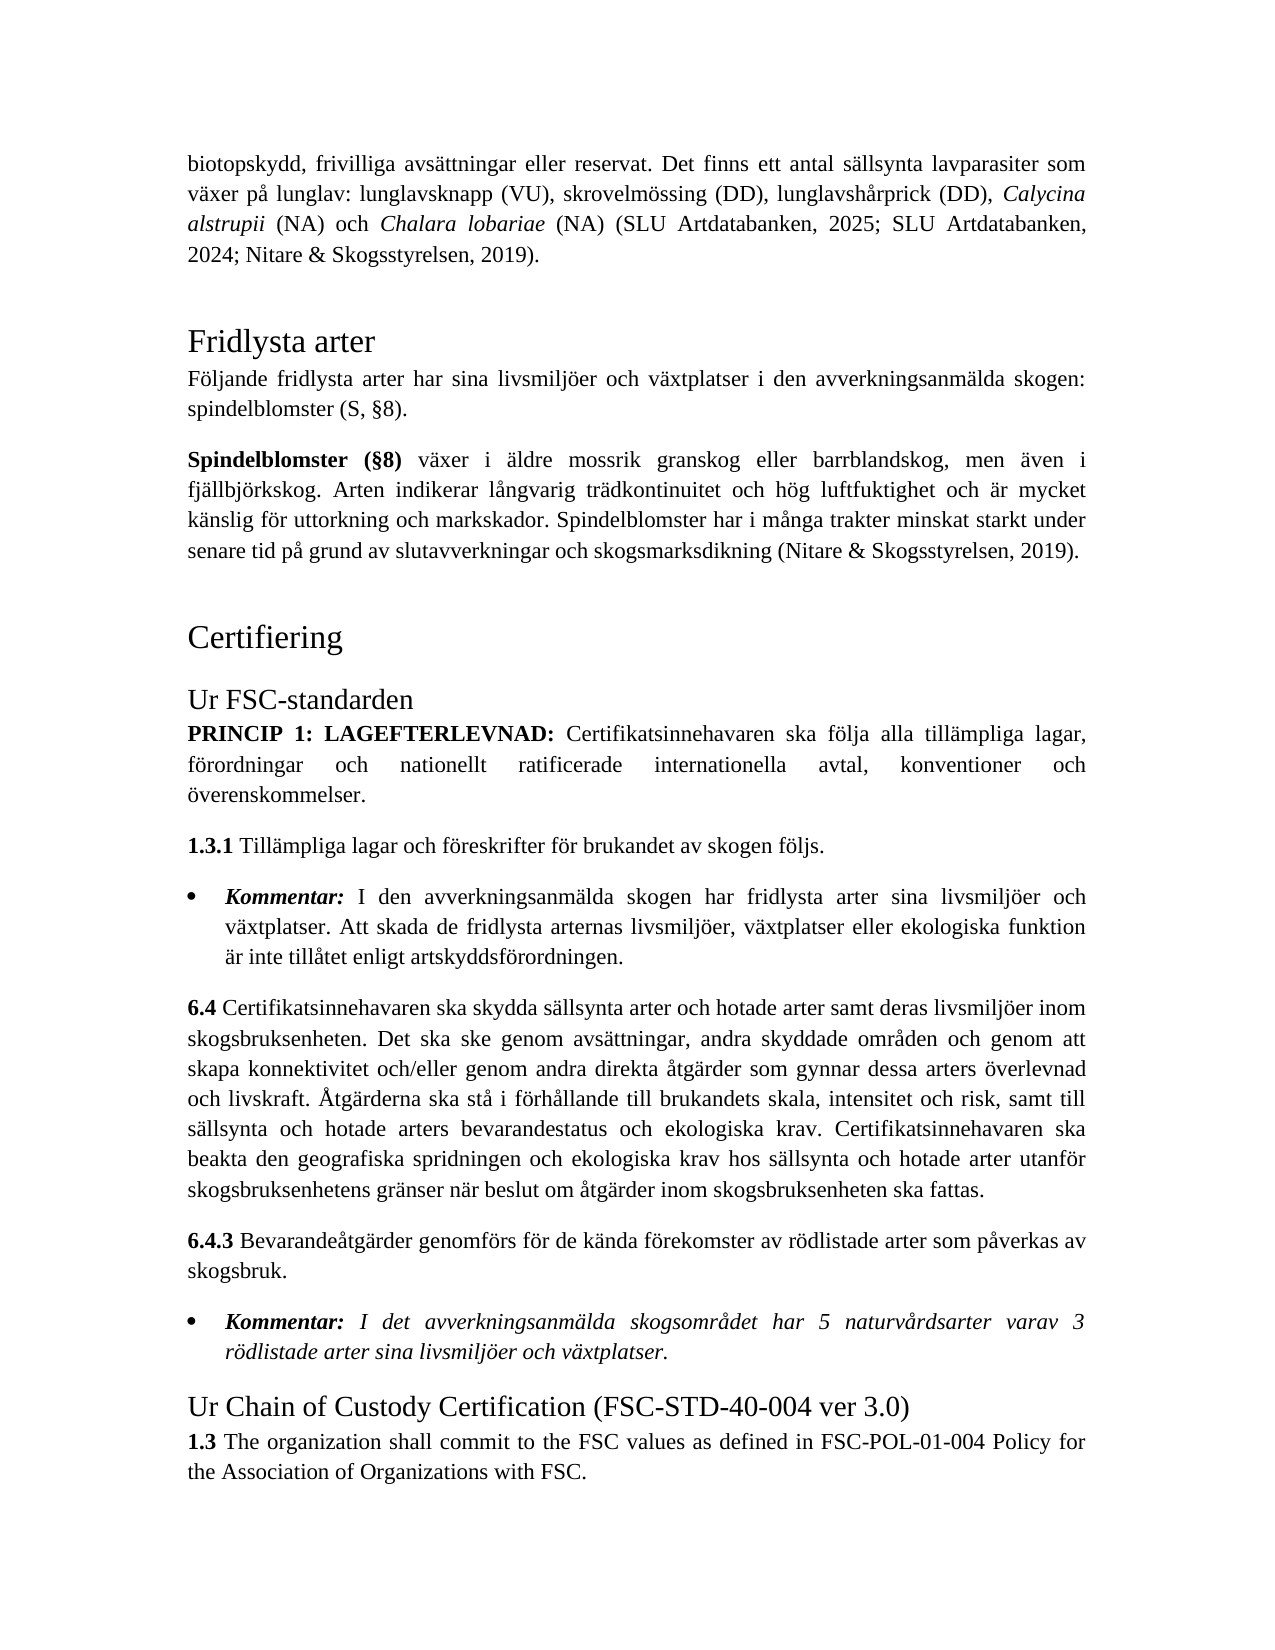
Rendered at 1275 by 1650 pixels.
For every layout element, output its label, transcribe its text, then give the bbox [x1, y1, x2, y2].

text Följande fridlysta arter har sina livsmiljöer och växtplatser i den avverkningsanmälda skogen: spindelblomster (S, §8). [187, 365, 1087, 421]
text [187, 150, 1087, 267]
text Spindelblomster (§8) växer i äldre mossrik granskog eller barrblandskog, men även i fjällbjörkskog. Arten indikerar långvarig trädkontinuitet och hög luftfuktighet och är mycket känslig för uttorkning och markskador. Spindelblomster har i många trakter minskat starkt under senare tid på grund av slutavverkningar och skogsmarksdikning (Nitare & Skogsstyrelsen, 2019). [187, 446, 1087, 563]
text 1.3.1 Tillämpliga lagar och föreskrifter för brukandet av skogen följs. [187, 832, 1087, 858]
subtitle Ur Chain of Custody Certification (FSC-STD-40-004 ver 3.0) [187, 1389, 1087, 1423]
list Kommentar: I det avverkningsanmälda skogsområdet har 5 naturvårdsarter varav 3 rödlistade arter sina livsmiljöer och växtplatser. [187, 1308, 1087, 1364]
subtitle Certifiering [187, 617, 1087, 655]
list Kommentar: I den avverkningsanmälda skogen har fridlysta arter sina livsmiljöer och växtplatser. Att skada de fridlysta arternas livsmiljöer, växtplatser eller ekologiska funktion är inte tillåtet enligt artskyddsförordningen. [187, 883, 1087, 970]
subtitle Fridlysta arter [187, 321, 1087, 359]
text 1.3 The organization shall commit to the FSC values as defined in FSC-POL-01-004 Policy for the Association of Organizations with FSC. [187, 1428, 1087, 1484]
text 6.4.3 Bevarandeåtgärder genomförs för de kända förekomster av rödlistade arter som påverkas av skogsbruk. [187, 1227, 1087, 1283]
text 6.4 Certifikatsinnehavaren ska skydda sällsynta arter och hotade arter samt deras livsmiljöer inom skogsbruksenheten. Det ska ske genom avsättningar, andra skyddade områden och genom att skapa konnektivitet och/eller genom andra direkta åtgärder som gynnar dessa arters överlevnad och livskraft. Åtgärderna ska stå i förhållande till brukandets skala, intensitet och risk, samt till sällsynta och hotade arters bevarandestatus och ekologiska krav. Certifikatsinnehavaren ska beakta den geografiska spridningen och ekologiska krav hos sällsynta och hotade arter utanför skogsbruksenhetens gränser när beslut om åtgärder inom skogsbruksenheten ska fattas. [187, 994, 1087, 1202]
text PRINCIP 1: LAGEFTERLEVNAD: Certifikatsinnehavaren ska följa alla tillämpliga lagar, förordningar och nationellt ratificerade internationella avtal, konventioner och överenskommelser. [187, 720, 1087, 807]
subtitle Ur FSC-standarden [187, 682, 1087, 715]
